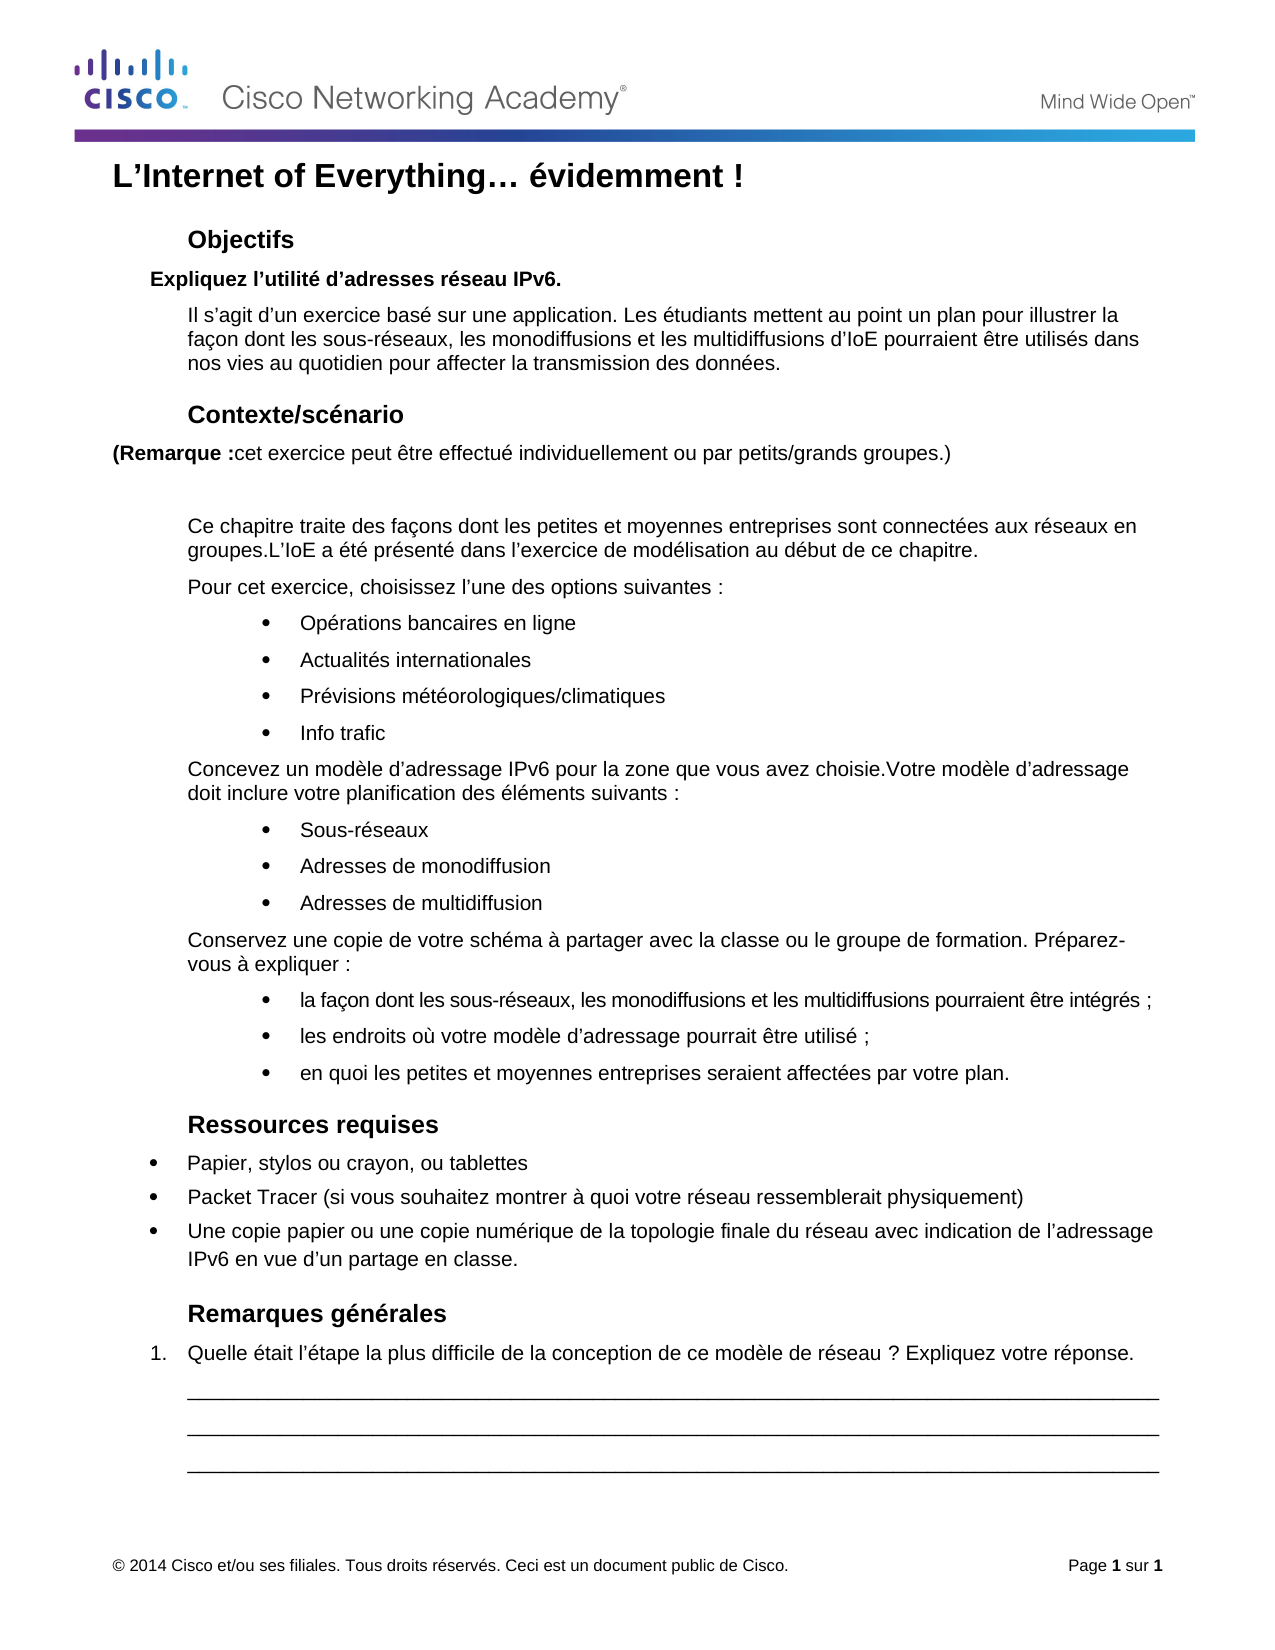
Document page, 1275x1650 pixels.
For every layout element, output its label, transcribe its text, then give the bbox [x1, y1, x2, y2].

text Concevez un modèle d’adressage IPv6 pour la zone que vous avez choisie.Votre modèle d’adressage doit inclure votre planification des éléments suivants : [187, 757, 1162, 805]
picture [0, 30, 1273, 142]
list Adresses de multidiffusion [262, 891, 1162, 915]
list Adresses de monodiffusion [262, 854, 1162, 878]
text Remarques générales [112, 1299, 1162, 1328]
list Opérations bancaires en ligne [262, 611, 1162, 635]
text Ce chapitre traite des façons dont les petites et moyennes entreprises sont connectées aux réseaux en groupes.L’IoE a été présenté dans l’exercice de modélisation au début de ce chapitre. [187, 514, 1162, 562]
text Packet Tracer (si vous souhaitez montrer à quoi votre réseau ressemblerait physiquement) [150, 1185, 1162, 1209]
text Papier, stylos ou crayon, ou tablettes [150, 1151, 1162, 1175]
text ____________________________________________________________________________________ [187, 1413, 1162, 1437]
list Sous-réseaux [262, 818, 1162, 842]
list les endroits où votre modèle d’adressage pourrait être utilisé ; [262, 1024, 1162, 1048]
text Conservez une copie de votre schéma à partager avec la classe ou le groupe de formation. Préparez-vous à expliquer : [187, 927, 1162, 975]
text ____________________________________________________________________________________ [187, 1377, 1162, 1401]
text Objectifs [112, 225, 1162, 254]
list la façon dont les sous-réseaux, les monodiffusions et les multidiffusions pourraient être intégrés ; [262, 988, 1162, 1012]
text Pour cet exercice, choisissez l’une des options suivantes : [187, 574, 1162, 598]
list Quelle était l’étape la plus difficile de la conception de ce modèle de réseau ? Expliquez votre réponse. [150, 1340, 1162, 1364]
text Une copie papier ou une copie numérique de la topologie finale du réseau avec indication de l’adressage IPv6 en vue d’un partage en classe. [150, 1219, 1162, 1271]
list Prévisions météorologiques/climatiques [262, 684, 1162, 708]
text Contexte/scénario [112, 400, 1162, 429]
list Il s’agit d’un exercice basé sur une application. Les étudiants mettent au point un plan pour illustrer la façon dont les sous-réseaux, les monodiffusions et les multidiffusions d’IoE pourraient être utilisés dans nos vies au quotidien pour affecter la transmission des données. [187, 303, 1162, 375]
list Actualités internationales [262, 648, 1162, 672]
text Ressources requises [112, 1110, 1162, 1139]
text (Remarque :cet exercice peut être effectué individuellement ou par petits/grands groupes.) [112, 441, 1162, 465]
text Expliquez l’utilité d’adresses réseau IPv6. [150, 267, 1162, 291]
list en quoi les petites et moyennes entreprises seraient affectées par votre plan. [262, 1061, 1162, 1085]
list Info trafic [262, 721, 1162, 745]
text ____________________________________________________________________________________ [187, 1450, 1162, 1474]
title L’Internet of Everything… évidemment ! [112, 156, 1162, 195]
